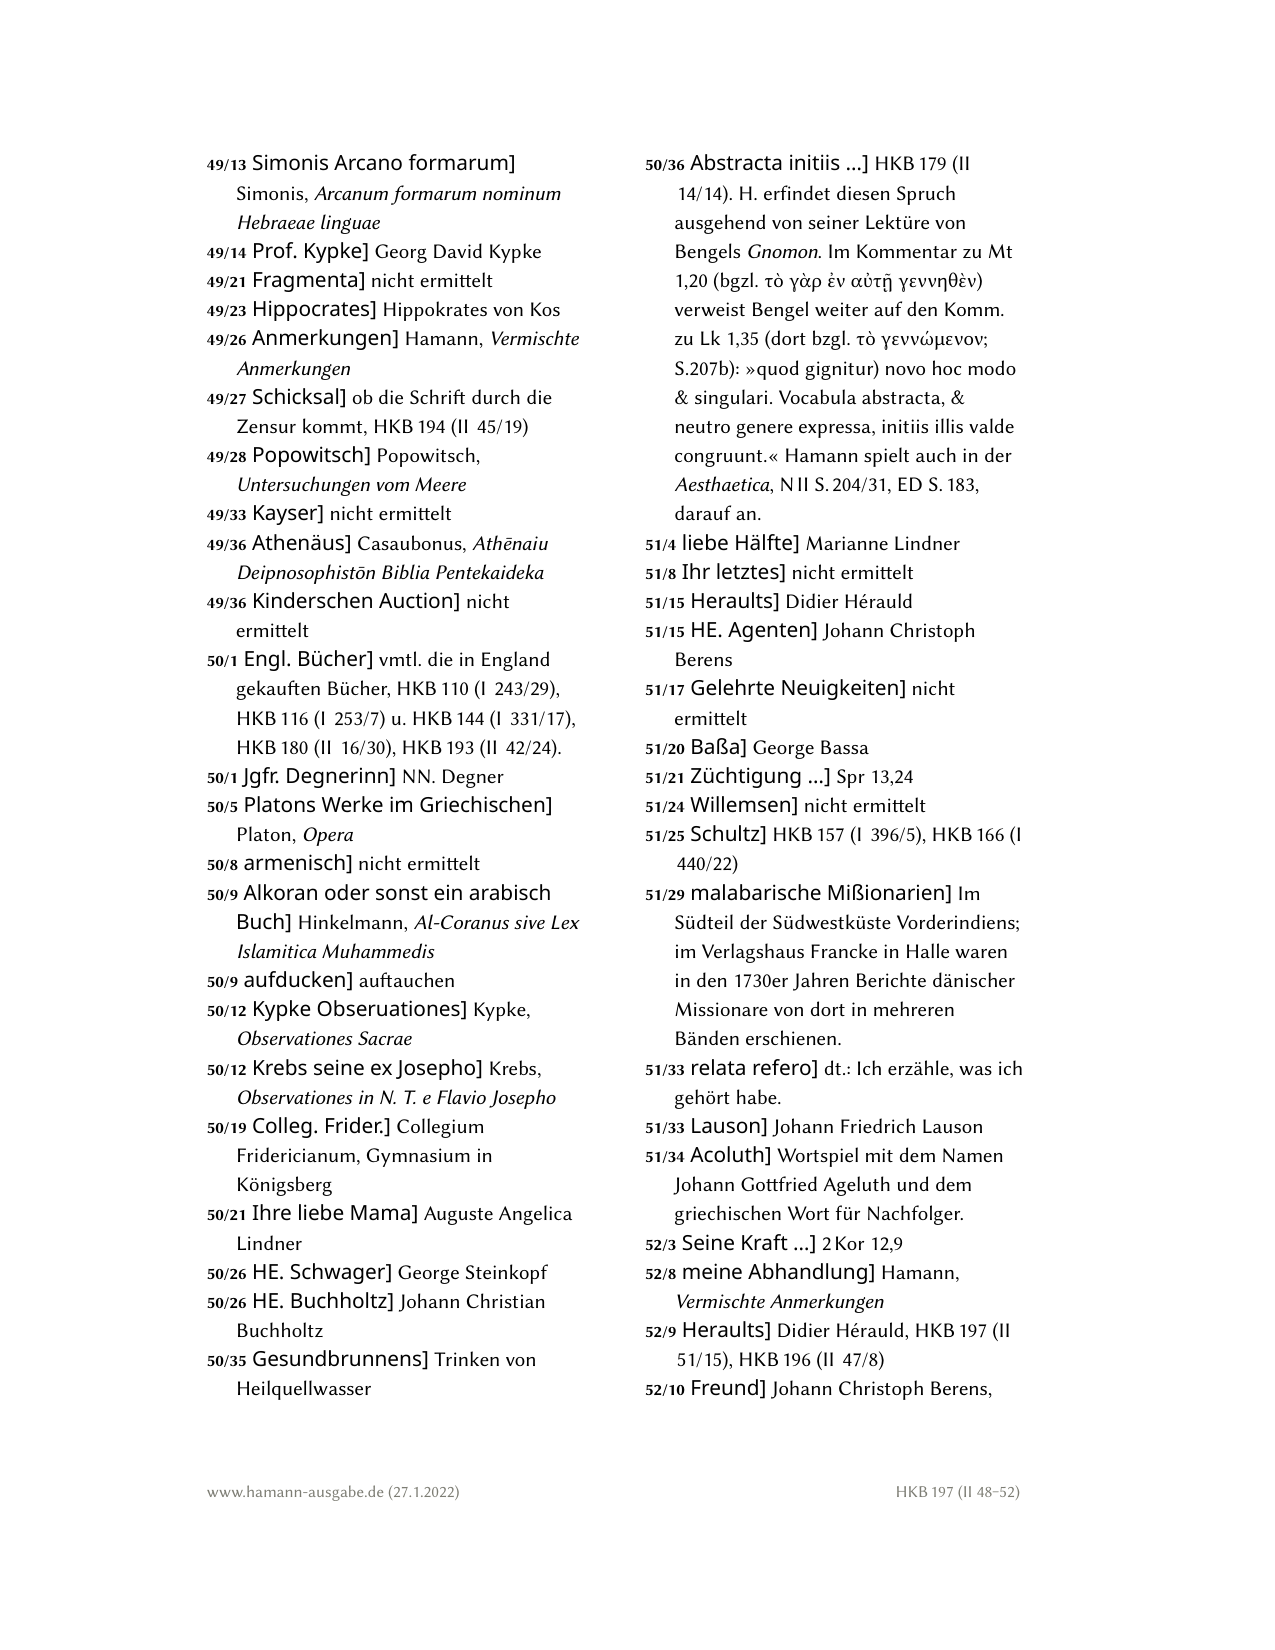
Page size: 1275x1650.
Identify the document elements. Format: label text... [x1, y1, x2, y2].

text 50/26 HE. Schwager] George Steinkopf [207, 1256, 587, 1285]
text 50/9 aufducken] auftauchen [207, 964, 587, 993]
text 52/8 meine Abhandlung] Hamann, Vermischte Anmerkungen [645, 1256, 1025, 1314]
text 49/33 Kayser] nicht ermittelt [207, 497, 587, 527]
text 49/36 Athenäus] Casaubonus, Athēnaiu Deipnosophistōn Biblia Pentekaideka [207, 527, 587, 585]
text 50/12 Krebs seine ex Josepho] Krebs, Observationes in N. T. e Flavio Josepho [207, 1052, 587, 1110]
text 50/8 armenisch] nicht ermittelt [207, 847, 587, 877]
text 51/17 Gelehrte Neuigkeiten] nicht ermittelt [645, 672, 1025, 731]
text 49/28 Popowitsch] Popowitsch, Untersuchungen vom Meere [207, 439, 587, 497]
text 49/26 Anmerkungen] Hamann, Vermischte Anmerkungen [207, 322, 587, 381]
text 52/10 Freund] Johann Christoph Berens, der in St. Petersburg tätig war [645, 1372, 1025, 1402]
text 50/36 Abstracta initiis …] HKB 179 (II 14/14). H. erfindet diesen Spruch ausgehend von seiner Lektüre von Bengels Gnomon. Im Kommentar zu Mt 1,20 (bgzl. τὸ γὰρ ἐν αὐτῇ γεννηθὲν) verweist Bengel weiter auf den Komm. zu Lk 1,35 (dort bzgl. τὸ γεννώμενον; S.207b): »quod gignitur) novo hoc modo & singulari. Vocabula abstracta, & neutro genere expressa, initiis illis valde congruunt.« Hamann spielt auch in der Aesthaetica, N II S. 204/31, ED S. 183, darauf an. [645, 147, 1025, 527]
text 49/27 Schicksal] ob die Schrift durch die Zensur kommt, HKB 194 (II 45/19) [207, 381, 587, 439]
text 51/34 Acoluth] Wortspiel mit dem Namen Johann Gottfried Ageluth und dem griechischen Wort für Nachfolger. [645, 1139, 1025, 1227]
text 49/21 Fragmenta] nicht ermittelt [207, 264, 587, 293]
text 50/35 Gesundbrunnens] Trinken von Heilquellwasser [207, 1343, 587, 1402]
text 52/9 Heraults] Didier Hérauld, HKB 197 (II 51/15), HKB 196 (II 47/8) [645, 1314, 1025, 1372]
text 49/13 Simonis Arcano formarum] Simonis, Arcanum formarum nominum Hebraeae linguae [207, 147, 587, 235]
text 49/36 Kinderschen Auction] nicht ermittelt [207, 585, 587, 643]
text 50/21 Ihre liebe Mama] Auguste Angelica Lindner [207, 1197, 587, 1256]
text 50/12 Kypke Obseruationes] Kypke, Observationes Sacrae [207, 993, 587, 1052]
text 51/15 Heraults] Didier Hérauld [645, 585, 1025, 614]
text 49/23 Hippocrates] Hippokrates von Kos [207, 293, 587, 322]
text 50/19 Colleg. Frider.] Collegium Fridericianum, Gymnasium in Königsberg [207, 1110, 587, 1197]
text 50/9 Alkoran oder sonst ein arabisch Buch] Hinkelmann, Al-Coranus sive Lex Islamitica Muhammedis [207, 877, 587, 964]
text 51/33 relata refero] dt.: Ich erzähle, was ich gehört habe. [645, 1052, 1025, 1110]
text 51/4 liebe Hälfte] Marianne Lindner [645, 527, 1025, 556]
text 51/20 Baßa] George Bassa [645, 731, 1025, 760]
text 50/5 Platons Werke im Griechischen] Platon, Opera [207, 789, 587, 847]
text 51/15 HE. Agenten] Johann Christoph Berens [645, 614, 1025, 672]
text 51/8 Ihr letztes] nicht ermittelt [645, 556, 1025, 585]
text 51/21 Züchtigung …] Spr 13,24 [645, 760, 1025, 789]
text 50/26 HE. Buchholtz] Johann Christian Buchholtz [207, 1285, 587, 1343]
text 51/24 Willemsen] nicht ermittelt [645, 789, 1025, 818]
text 50/1 Engl. Bücher] vmtl. die in England gekauften Bücher, HKB 110 (I 243/29), HKB 116 (I 253/7) u. HKB 144 (I 331/17), HKB 180 (II 16/30), HKB 193 (II 42/24). [207, 643, 587, 760]
text 49/14 Prof. Kypke] Georg David Kypke [207, 235, 587, 264]
text 52/3 Seine Kraft …] 2 Kor 12,9 [645, 1227, 1025, 1256]
text 51/33 Lauson] Johann Friedrich Lauson [645, 1110, 1025, 1139]
text 50/1 Jgfr. Degnerinn] NN. Degner [207, 760, 587, 789]
text 51/25 Schultz] HKB 157 (I 396/5), HKB 166 (I 440/22) [645, 818, 1025, 877]
text 51/29 malabarische Mißionarien] Im Südteil der Südwestküste Vorderindiens; im Verlagshaus Francke in Halle waren in den 1730er Jahren Berichte dänischer Missionare von dort in mehreren Bänden erschienen. [645, 877, 1025, 1052]
